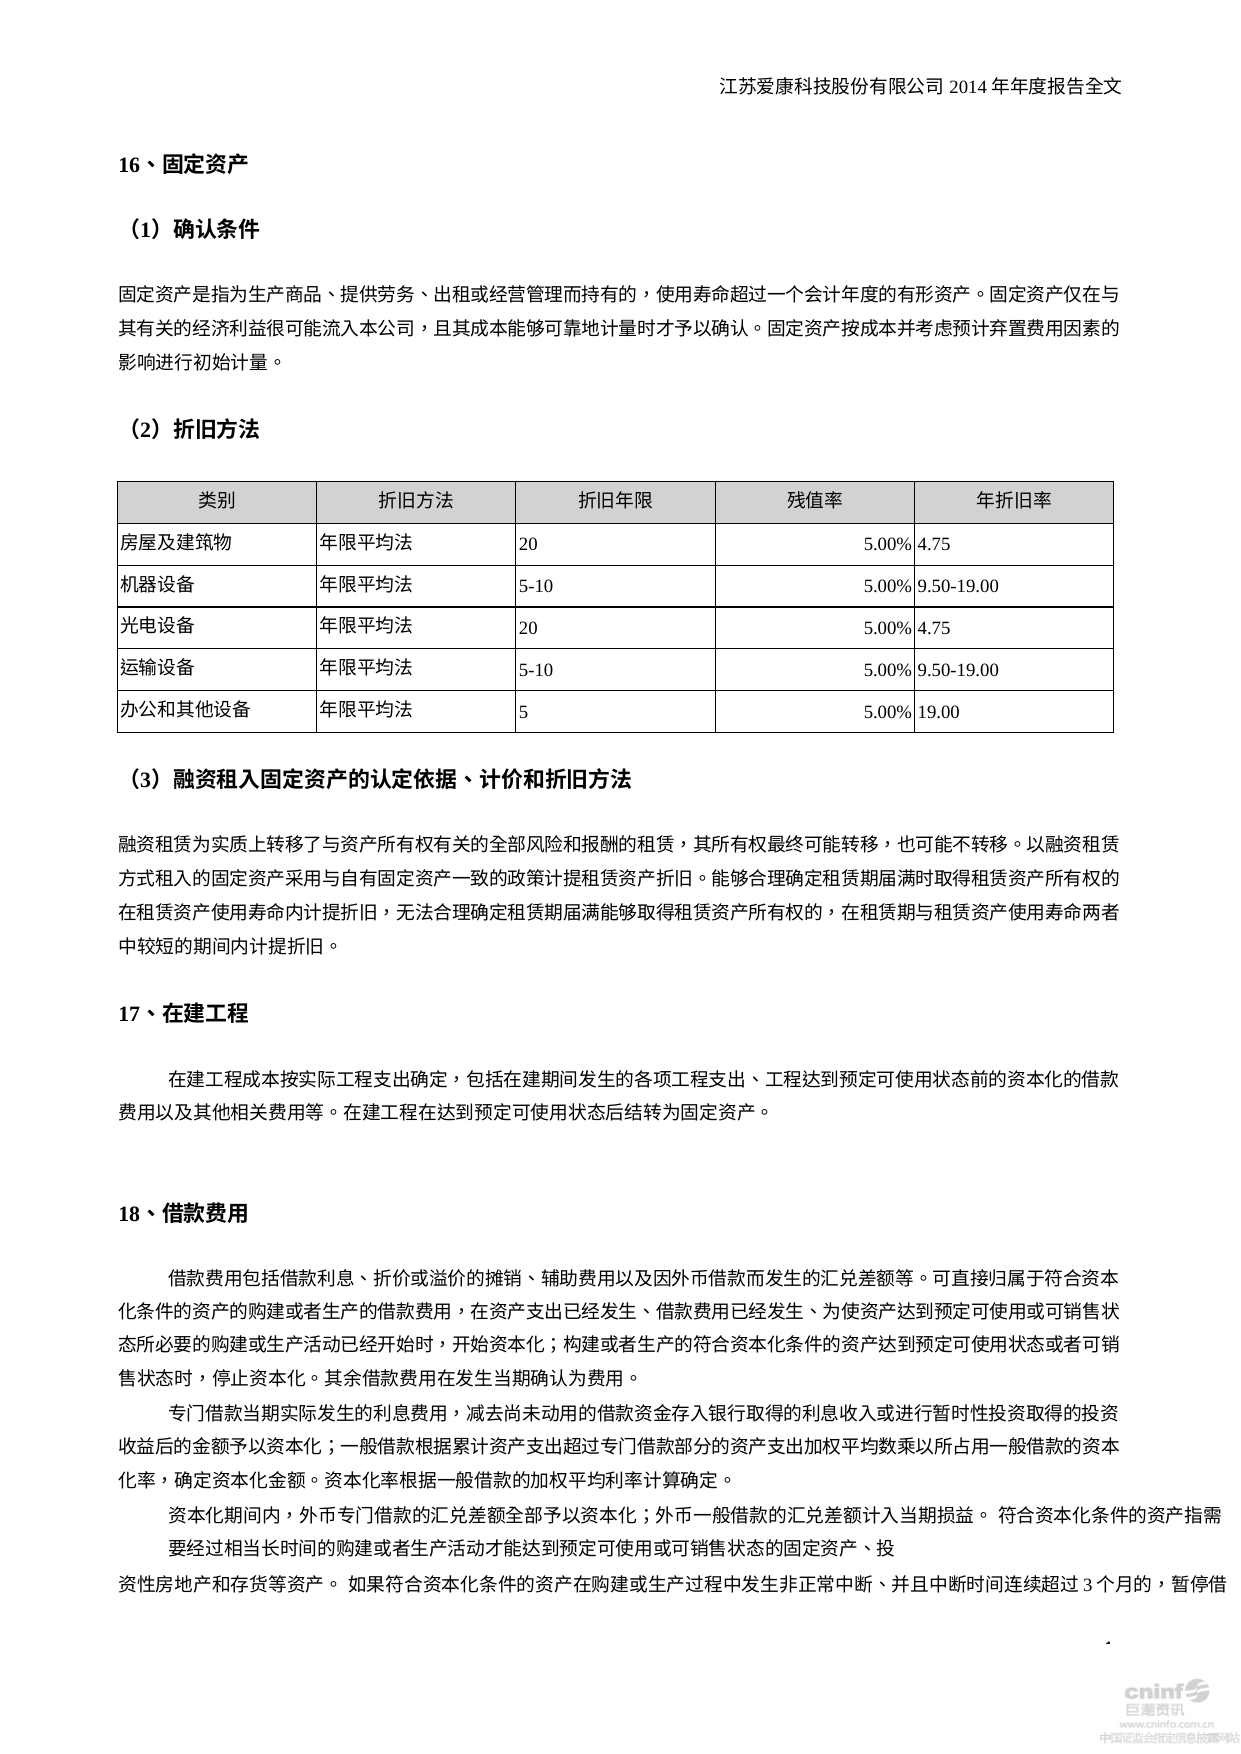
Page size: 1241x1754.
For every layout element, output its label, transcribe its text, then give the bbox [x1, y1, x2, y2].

text 专门借款当期实际发生的利息费用，减去尚未动用的借款资金存入银行取得的利息收入或进行暂时性投资取得的投资 收益后的金额予以资本化；一般借款根据累计资产支出超过专门借款部分的资产支出加权平均数乘以所占用一般借款的资本 化率，确定资本化金额。资本化率根据一般借款的加权平均利率计算确定。 [118, 1400, 1122, 1492]
text 资本化期间内，外币专门借款的汇兑差额全部予以资本化；外币一般借款的汇兑差额计入当期损益。 符合资本化条件的资产指需要经过相当长时间的购建或者生产活动才能达到预定可使用或可销售状态的固定资产、投 [168, 1502, 1240, 1561]
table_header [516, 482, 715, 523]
subtitle （3）融资租入固定资产的认定依据、计价和折旧方法 [118, 764, 1240, 794]
subtitle （1）确认条件 [118, 214, 1240, 244]
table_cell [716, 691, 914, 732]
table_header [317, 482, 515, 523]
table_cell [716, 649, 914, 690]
subtitle （2）折旧方法 [118, 414, 1240, 444]
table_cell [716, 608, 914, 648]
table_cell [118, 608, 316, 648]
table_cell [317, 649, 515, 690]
text 在建工程成本按实际工程支出确定，包括在建期间发生的各项工程支出、工程达到预定可使用状态前的资本化的借款 费用以及其他相关费用等。在建工程在达到预定可使用状态后结转为固定资产。 [118, 1066, 1122, 1125]
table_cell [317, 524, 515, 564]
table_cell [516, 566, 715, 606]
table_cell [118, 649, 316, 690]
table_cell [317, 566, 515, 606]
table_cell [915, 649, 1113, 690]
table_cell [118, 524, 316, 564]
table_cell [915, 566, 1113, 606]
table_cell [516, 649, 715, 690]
picture [1099, 1673, 1241, 1754]
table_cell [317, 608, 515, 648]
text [118, 1571, 1240, 1596]
subtitle 17、在建工程 [118, 998, 1240, 1028]
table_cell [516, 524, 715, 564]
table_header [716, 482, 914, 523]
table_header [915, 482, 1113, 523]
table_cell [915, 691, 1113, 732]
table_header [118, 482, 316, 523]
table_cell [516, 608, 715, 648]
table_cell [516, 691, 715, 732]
text 固定资产是指为生产商品、提供劳务、出租或经营管理而持有的，使用寿命超过一个会计年度的有形资产。固定资产仅在与 其有关的经济利益很可能流入本公司，且其成本能够可靠地计量时才予以确认。固定资产按成本并考虑预计弃置费用因素的 影响进行初始计量。 [118, 281, 1122, 374]
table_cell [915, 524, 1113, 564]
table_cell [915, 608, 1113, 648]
text 融资租赁为实质上转移了与资产所有权有关的全部风险和报酬的租赁，其所有权最终可能转移，也可能不转移。以融资租赁 方式租入的固定资产采用与自有固定资产一致的政策计提租赁资产折旧。能够合理确定租赁期届满时取得租赁资产所有权的 在租赁资产使用寿命内计提折旧，无法合理确定租赁期届满能够取得租赁资产所有权的，在租赁期与租赁资产使用寿命两者 中较短的期间内计提折旧。 [118, 831, 1122, 958]
subtitle 16、固定资产 [118, 149, 1240, 179]
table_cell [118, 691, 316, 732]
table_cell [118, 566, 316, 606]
subtitle 18、借款费用 [118, 1198, 1240, 1227]
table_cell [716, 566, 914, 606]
text 借款费用包括借款利息、折价或溢价的摊销、辅助费用以及因外币借款而发生的汇兑差额等。可直接归属于符合资本 化条件的资产的购建或者生产的借款费用，在资产支出已经发生、借款费用已经发生、为使资产达到预定可使用或可销售状 态所必要的购建或生产活动已经开始时，开始资本化；构建或者生产的符合资本化条件的资产达到预定可使用状态或者可销 售状态时，停止资本化。其余借款费用在发生当期确认为费用。 [118, 1265, 1122, 1391]
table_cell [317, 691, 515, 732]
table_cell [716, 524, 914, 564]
